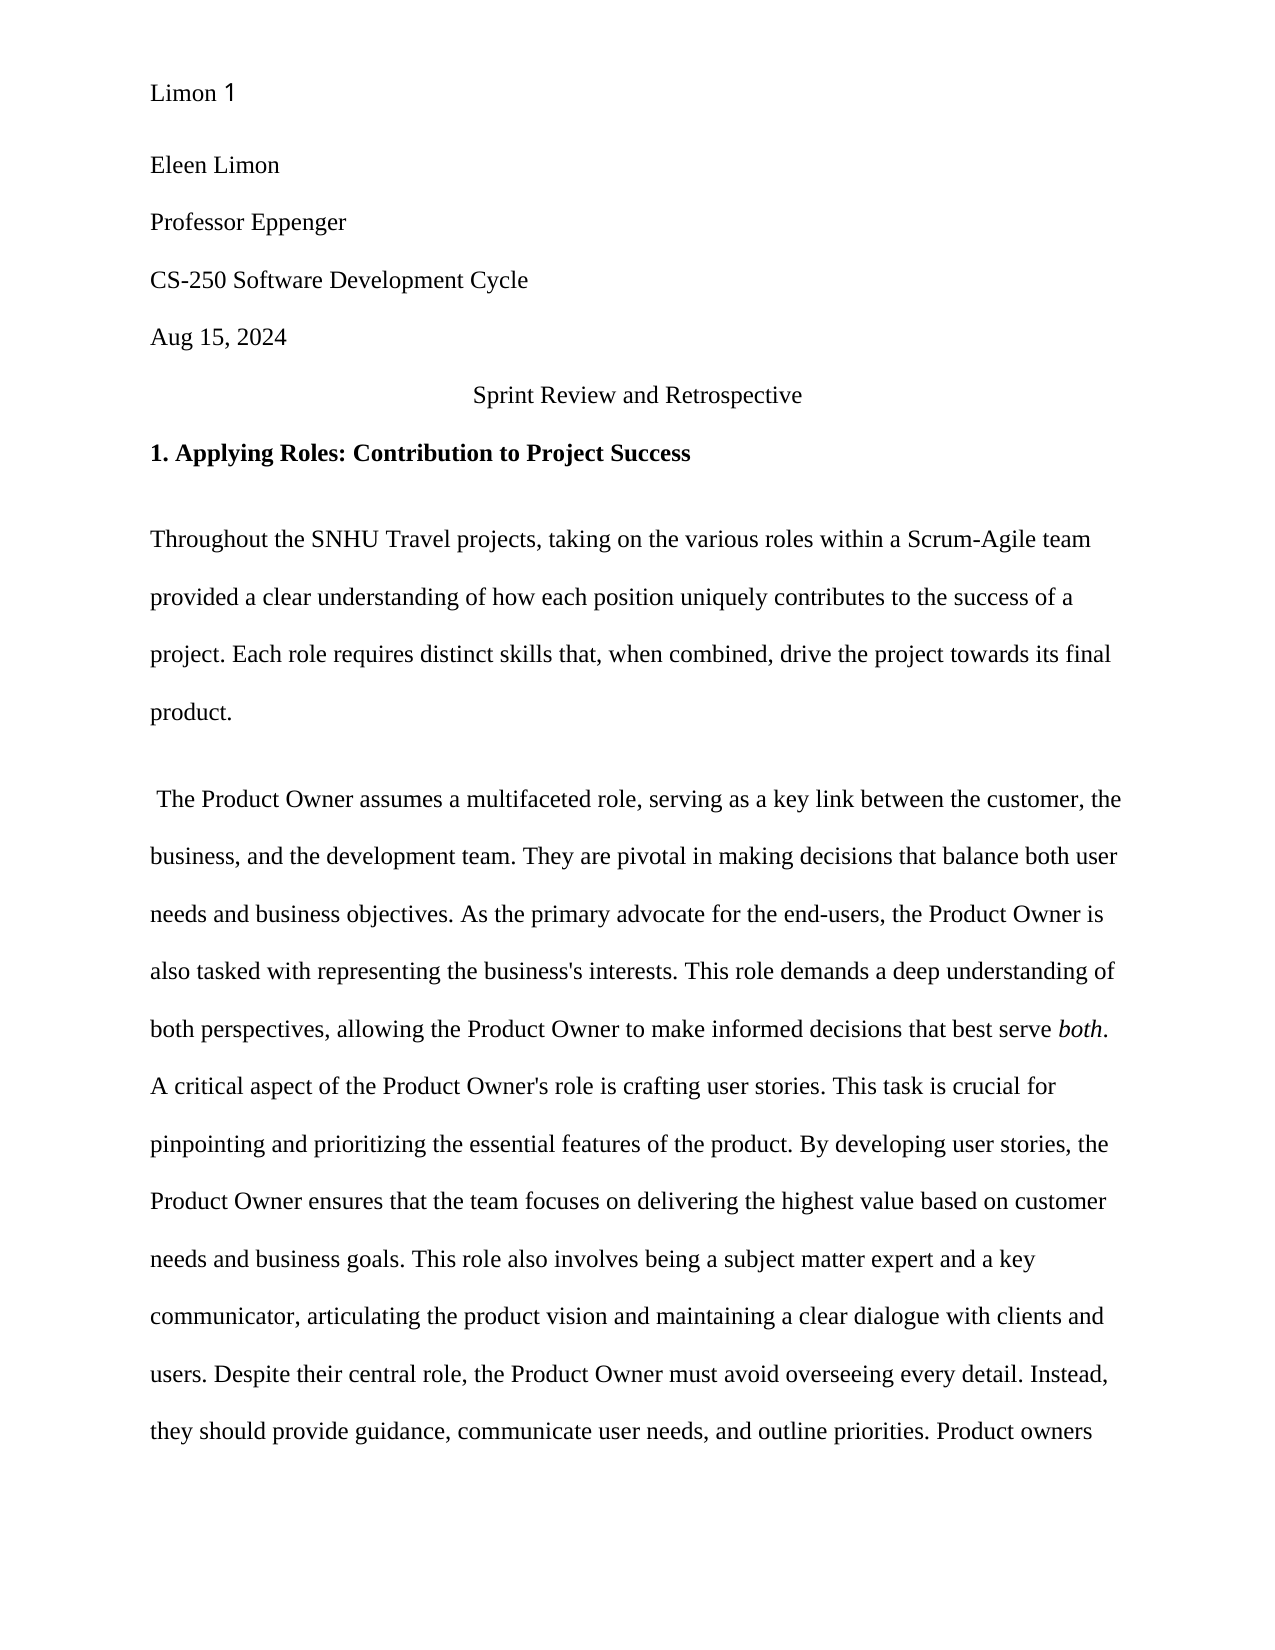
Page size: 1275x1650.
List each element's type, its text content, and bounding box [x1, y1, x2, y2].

text CS-250 Software Development Cycle [150, 265, 1125, 294]
text Aug 15, 2024 [150, 322, 1125, 351]
text Professor Eppenger [150, 207, 1125, 236]
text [150, 784, 1125, 1445]
text Sprint Review and Retrospective [150, 380, 1125, 409]
text 1. Applying Roles: Contribution to Project Success [150, 438, 1125, 467]
text Throughout the SNHU Travel projects, taking on the various roles within a Scrum-Agile team provided a clear understanding of how each position uniquely contributes to the success of a project. Each role requires distinct skills that, when combined, drive the project towards its final product. [150, 524, 1125, 726]
text Eleen Limon [150, 150, 1125, 179]
